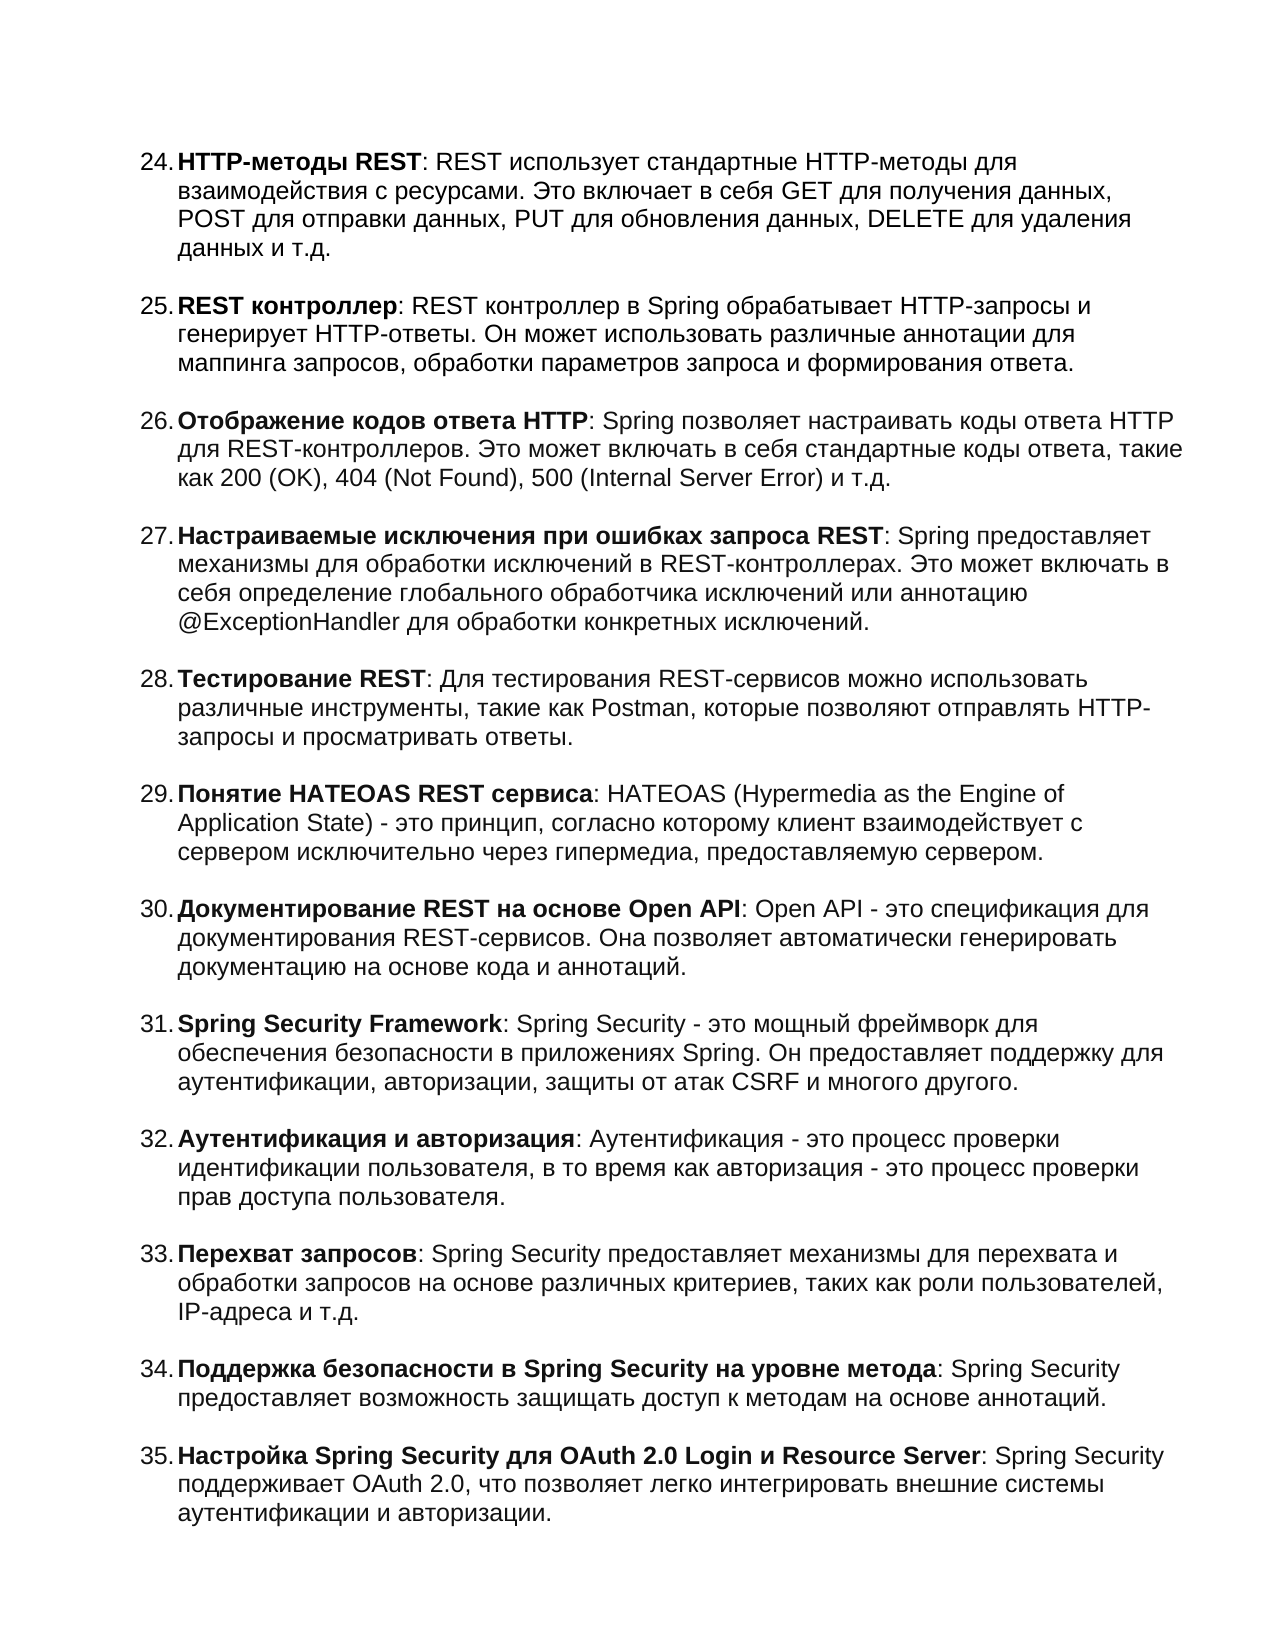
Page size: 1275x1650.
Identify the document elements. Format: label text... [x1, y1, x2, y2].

list Spring Security Framework: Spring Security - это мощный фреймворк для обеспечения безопасности в приложениях Spring. Он предоставляет поддержку для аутентификации, авторизации, защиты от атак CSRF и многого другого. [140, 1009, 1186, 1096]
list Настройка Spring Security для OAuth 2.0 Login и Resource Server: Spring Security поддерживает OAuth 2.0, что позволяет легко интегрировать внешние системы аутентификации и авторизации. [140, 1441, 1186, 1527]
list Понятие HATEOAS REST сервиса: HATEOAS (Hypermedia as the Engine of Application State) - это принцип, согласно которому клиент взаимодействует с сервером исключительно через гипермедиа, предоставляемую сервером. [140, 779, 1186, 866]
list Перехват запросов: Spring Security предоставляет механизмы для перехвата и обработки запросов на основе различных критериев, таких как роли пользователей, IP-адреса и т.д. [140, 1239, 1186, 1326]
list Документирование REST на основе Open API: Open API - это спецификация для документирования REST-сервисов. Она позволяет автоматически генерировать документацию на основе кода и аннотаций. [140, 894, 1186, 981]
list Тестирование REST: Для тестирования REST-сервисов можно использовать различные инструменты, такие как Postman, которые позволяют отправлять HTTP-запросы и просматривать ответы. [140, 664, 1186, 751]
list HTTP-методы REST: REST использует стандартные HTTP-методы для взаимодействия с ресурсами. Это включает в себя GET для получения данных, POST для отправки данных, PUT для обновления данных, DELETE для удаления данных и т.д. [140, 147, 1186, 262]
list Поддержка безопасности в Spring Security на уровне метода: Spring Security предоставляет возможность защищать доступ к методам на основе аннотаций. [140, 1354, 1186, 1412]
list Отображение кодов ответа HTTP: Spring позволяет настраивать коды ответа HTTP для REST-контроллеров. Это может включать в себя стандартные коды ответа, такие как 200 (OK), 404 (Not Found), 500 (Internal Server Error) и т.д. [140, 406, 1186, 492]
list Настраиваемые исключения при ошибках запроса REST: Spring предоставляет механизмы для обработки исключений в REST-контроллерах. Это может включать в себя определение глобального обработчика исключений или аннотацию @ExceptionHandler для обработки конкретных исключений. [140, 521, 1186, 636]
list REST контроллер: REST контроллер в Spring обрабатывает HTTP-запросы и генерирует HTTP-ответы. Он может использовать различные аннотации для маппинга запросов, обработки параметров запроса и формирования ответа. [140, 291, 1186, 377]
list Аутентификация и авторизация: Аутентификация - это процесс проверки идентификации пользователя, в то время как авторизация - это процесс проверки прав доступа пользователя. [140, 1124, 1186, 1211]
